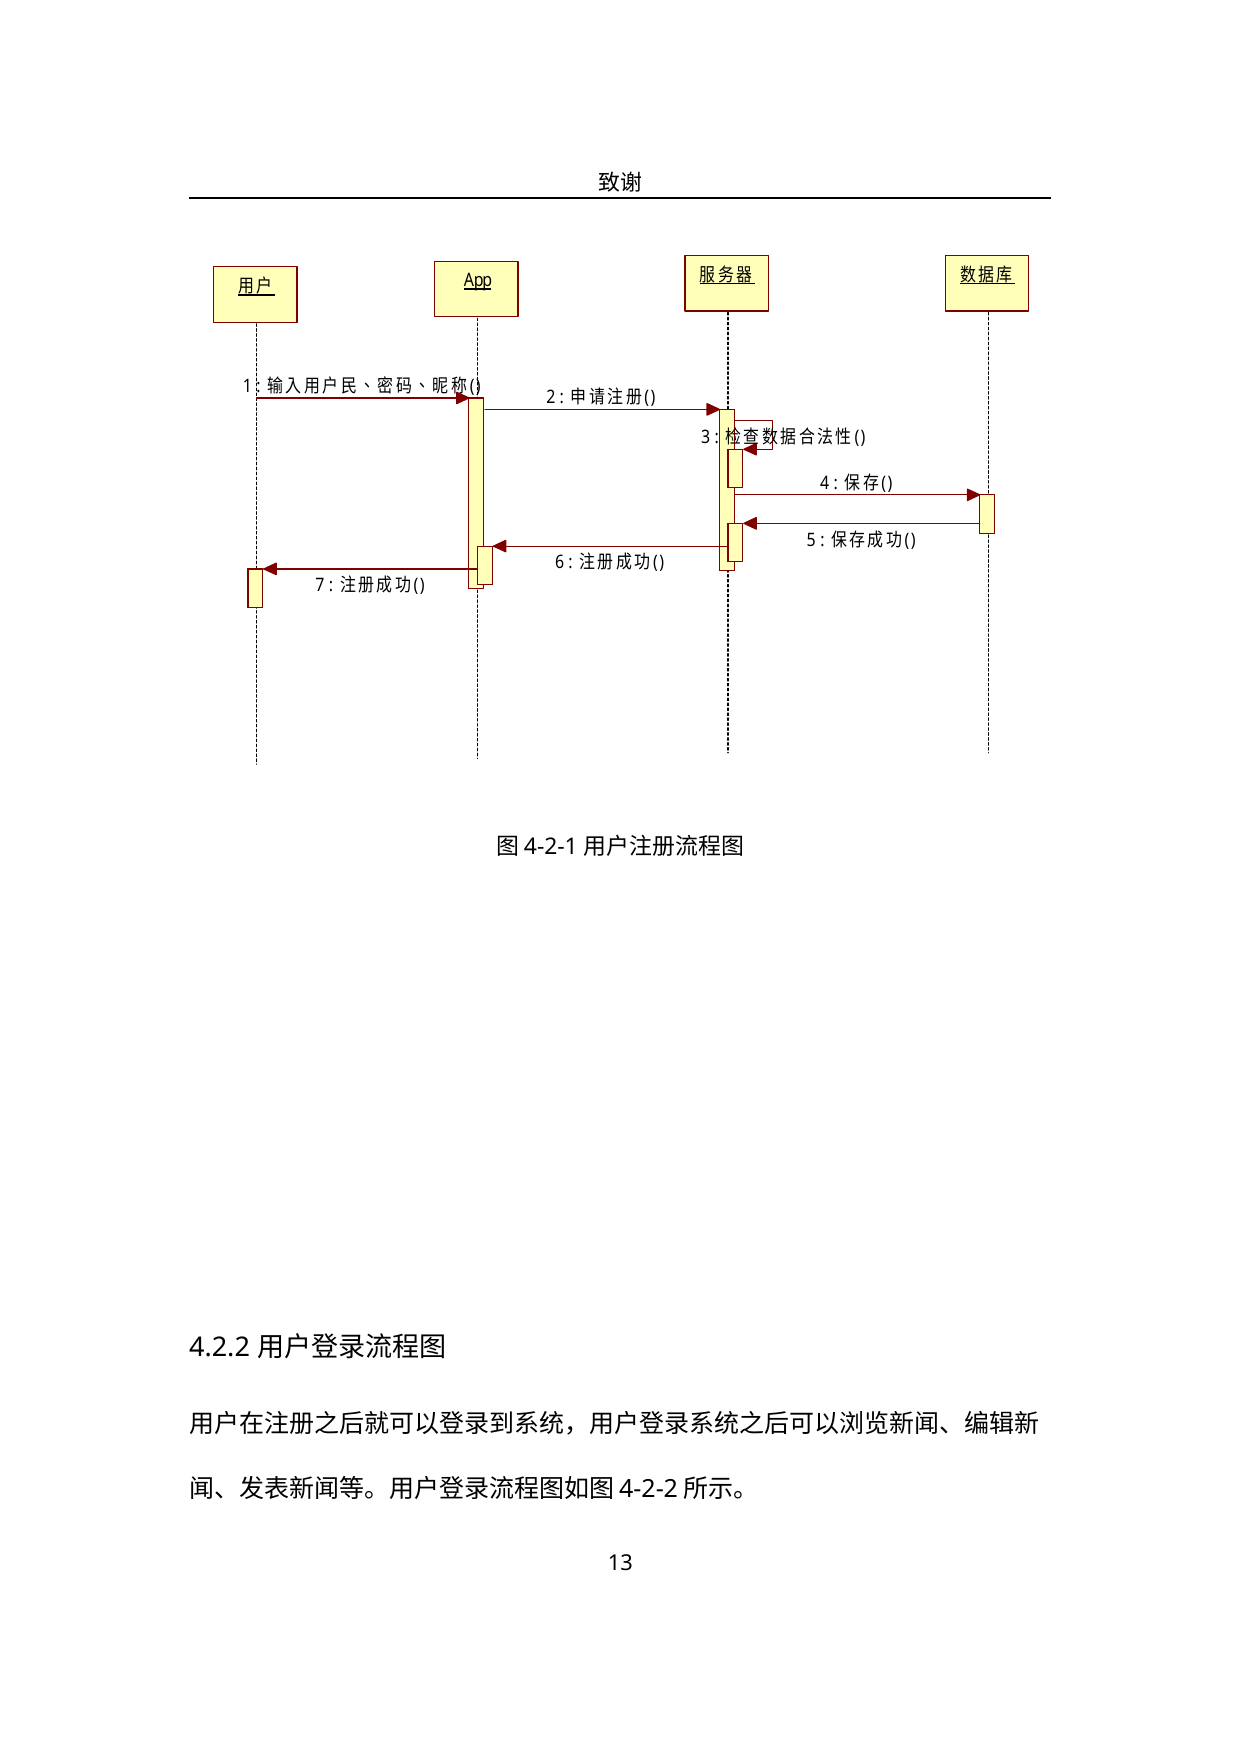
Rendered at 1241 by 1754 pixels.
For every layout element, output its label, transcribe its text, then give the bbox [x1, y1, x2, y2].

text 用户在注册之后就可以登录到系统，用户登录系统之后可以浏览新闻、编辑新闻、发表新闻等。用户登录流程图如图4-2-2所示。 [189, 1389, 1051, 1519]
subtitle 4.2.2 用户登录流程图 [189, 1312, 1051, 1377]
text 图4-2-1 用户注册流程图 [189, 812, 1051, 877]
